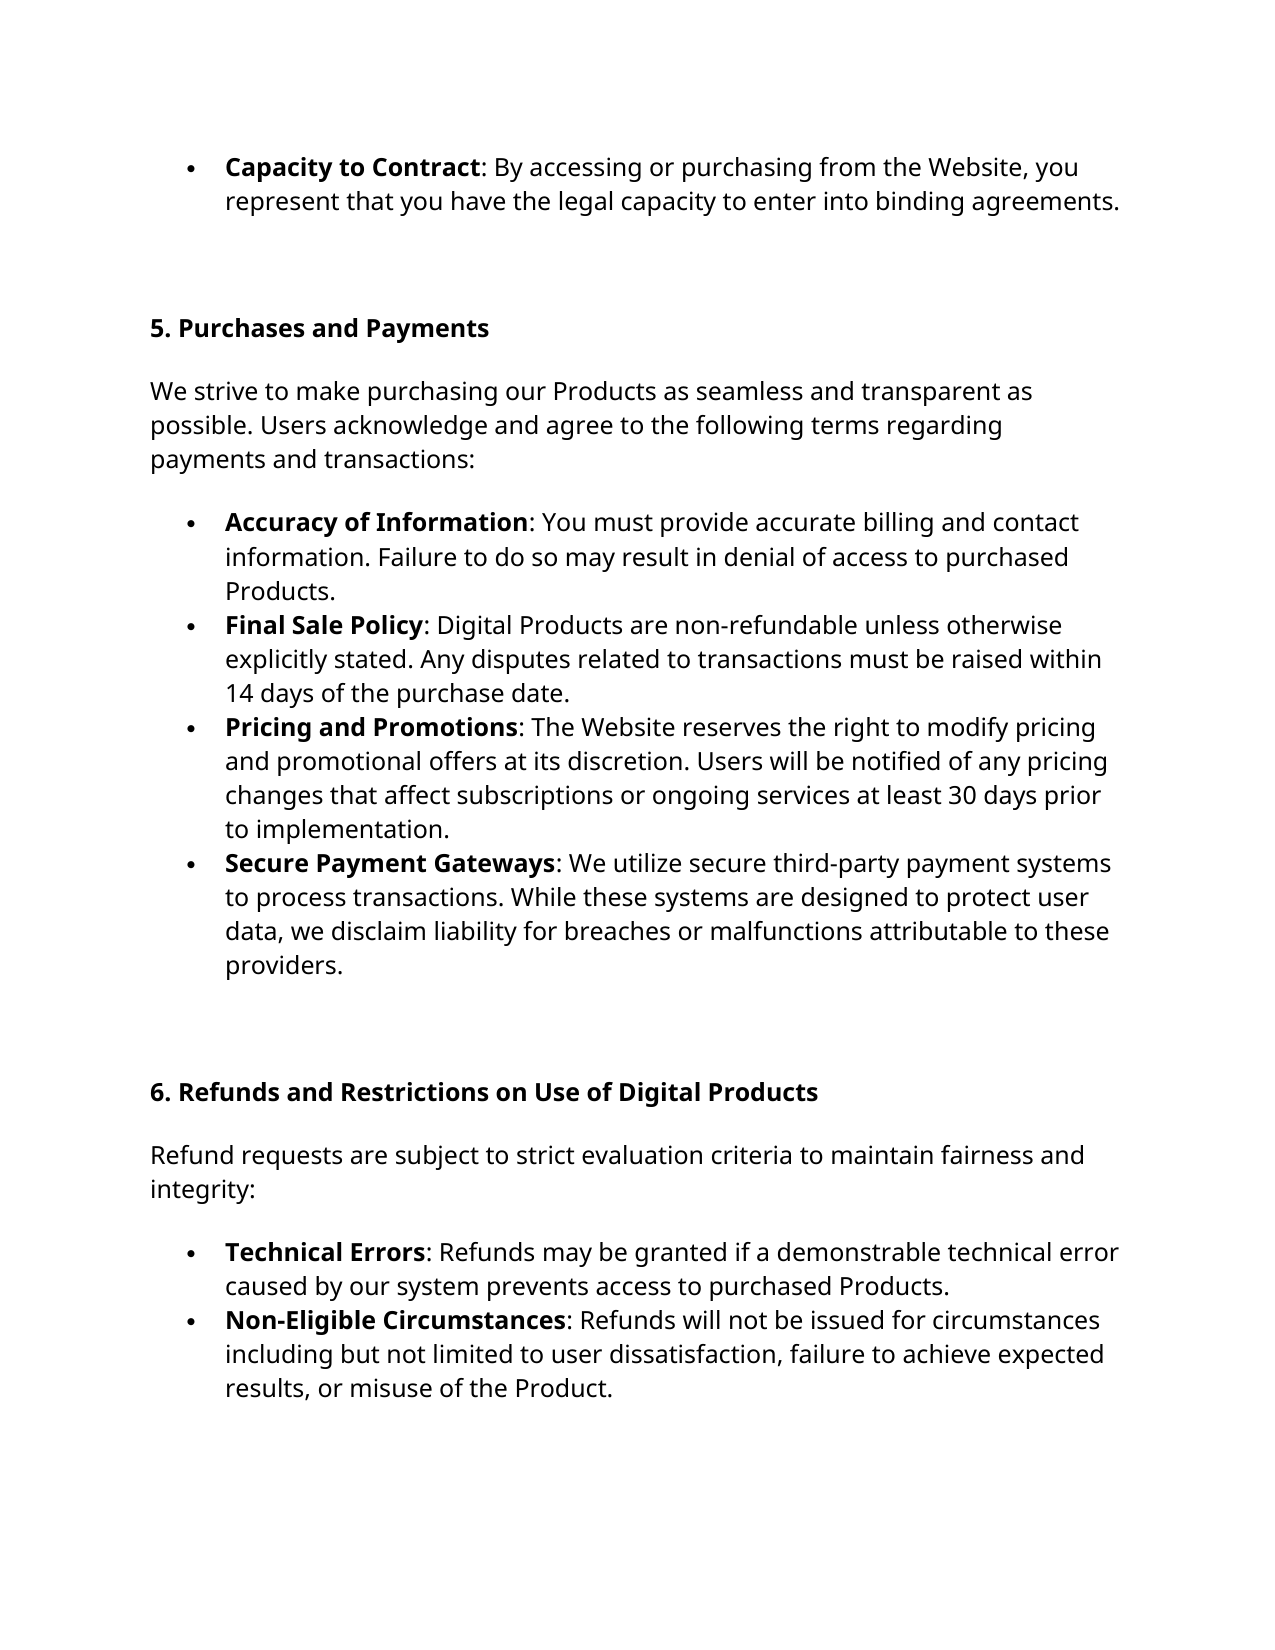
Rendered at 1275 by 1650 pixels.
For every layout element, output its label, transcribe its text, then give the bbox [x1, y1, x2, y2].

list Technical Errors: Refunds may be granted if a demonstrable technical error caused by our system prevents access to purchased Products. [187, 1235, 1125, 1303]
list Non-Eligible Circumstances: Refunds will not be issued for circumstances including but not limited to user dissatisfaction, failure to achieve expected results, or misuse of the Product. [187, 1303, 1125, 1405]
text 6. Refunds and Restrictions on Use of Digital Products [150, 1074, 1125, 1108]
list Secure Payment Gateways: We utilize secure third-party payment systems to process transactions. While these systems are designed to protect user data, we disclaim liability for breaches or malfunctions attributable to these providers. [187, 846, 1125, 982]
text Refund requests are subject to strict evaluation criteria to maintain fairness and integrity: [150, 1138, 1125, 1206]
text 5. Purchases and Payments [150, 311, 1125, 344]
list Final Sale Policy: Digital Products are non-refundable unless otherwise explicitly stated. Any disputes related to transactions must be raised within 14 days of the purchase date. [187, 607, 1125, 709]
list Pricing and Promotions: The Website reserves the right to modify pricing and promotional offers at its discretion. Users will be notified of any pricing changes that affect subscriptions or ongoing services at least 30 days prior to implementation. [187, 709, 1125, 846]
text We strive to make purchasing our Products as seamless and transparent as possible. Users acknowledge and agree to the following terms regarding payments and transactions: [150, 374, 1125, 476]
list Capacity to Contract: By accessing or purchasing from the Website, you represent that you have the legal capacity to enter into binding agreements. [187, 150, 1125, 218]
list Accuracy of Information: You must provide accurate billing and contact information. Failure to do so may result in denial of access to purchased Products. [187, 505, 1125, 607]
